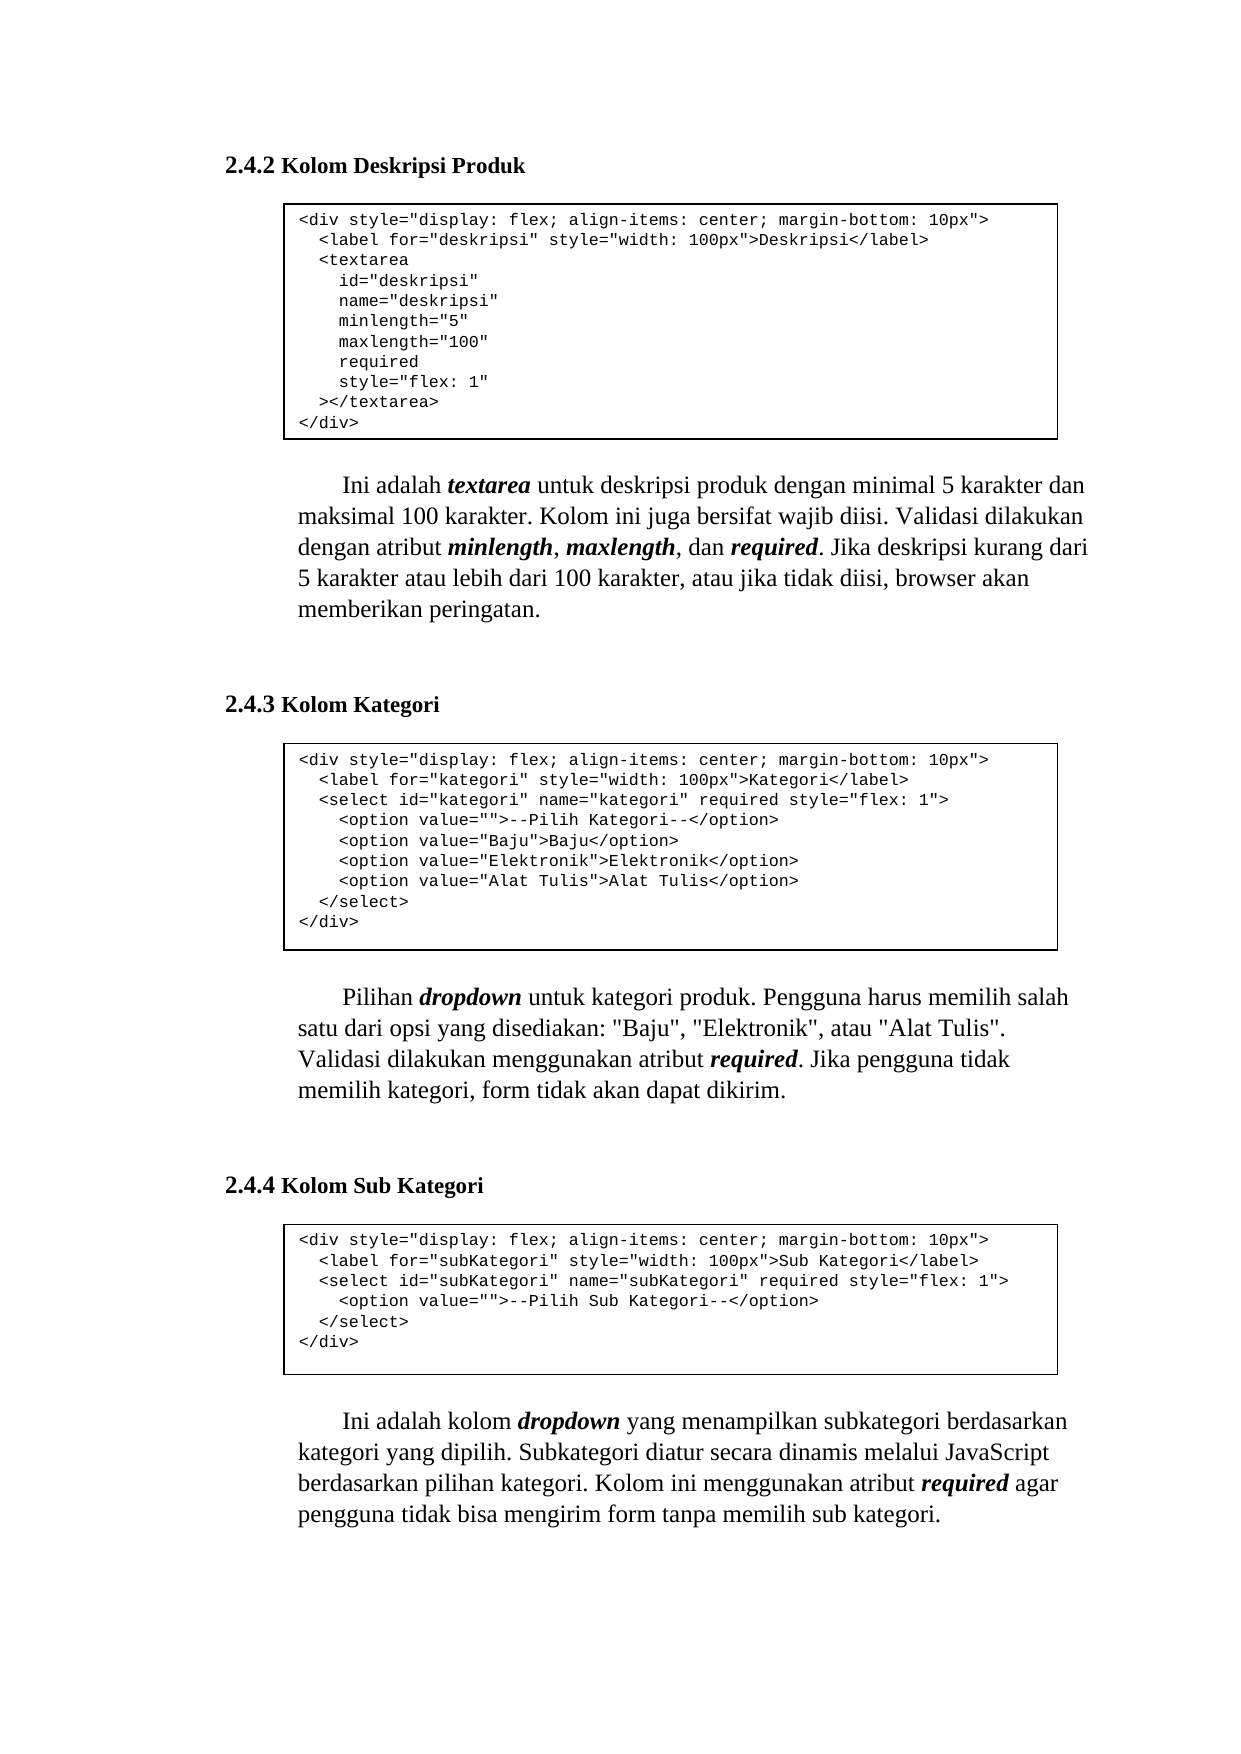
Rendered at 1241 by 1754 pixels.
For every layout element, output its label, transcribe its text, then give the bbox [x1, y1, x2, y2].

text 2.4.4 Kolom Sub Kategori [150, 1170, 1090, 1199]
text Ini adalah textarea untuk deskripsi produk dengan minimal 5 karakter dan maksimal 100 karakter. Kolom ini juga bersifat wajib diisi. Validasi dilakukan dengan atribut minlength, maxlength, dan required. Jika deskripsi kurang dari 5 karakter atau lebih dari 100 karakter, atau jika tidak diisi, browser akan memberikan peringatan. [298, 404, 1090, 623]
text Pilihan dropdown untuk kategori produk. Pengguna harus memilih salah satu dari opsi yang disediakan: "Baju", "Elektronik", atau "Alat Tulis". Validasi dilakukan menggunakan atribut required. Jika pengguna tidak memilih kategori, form tidak akan dapat dikirim. [298, 943, 1090, 1104]
text 2.4.3 Kolom Kategori [150, 689, 1090, 718]
text Ini adalah kolom dropdown yang menampilkan subkategori berdasarkan kategori yang dipilih. Subkategori diatur secara dinamis melalui JavaScript berdasarkan pilihan kategori. Kolom ini menggunakan atribut required agar pengguna tidak bisa mengirim form tanpa memilih sub kategori. [298, 1331, 1090, 1528]
text 2.4.2 Kolom Deskripsi Produk [150, 150, 1090, 179]
